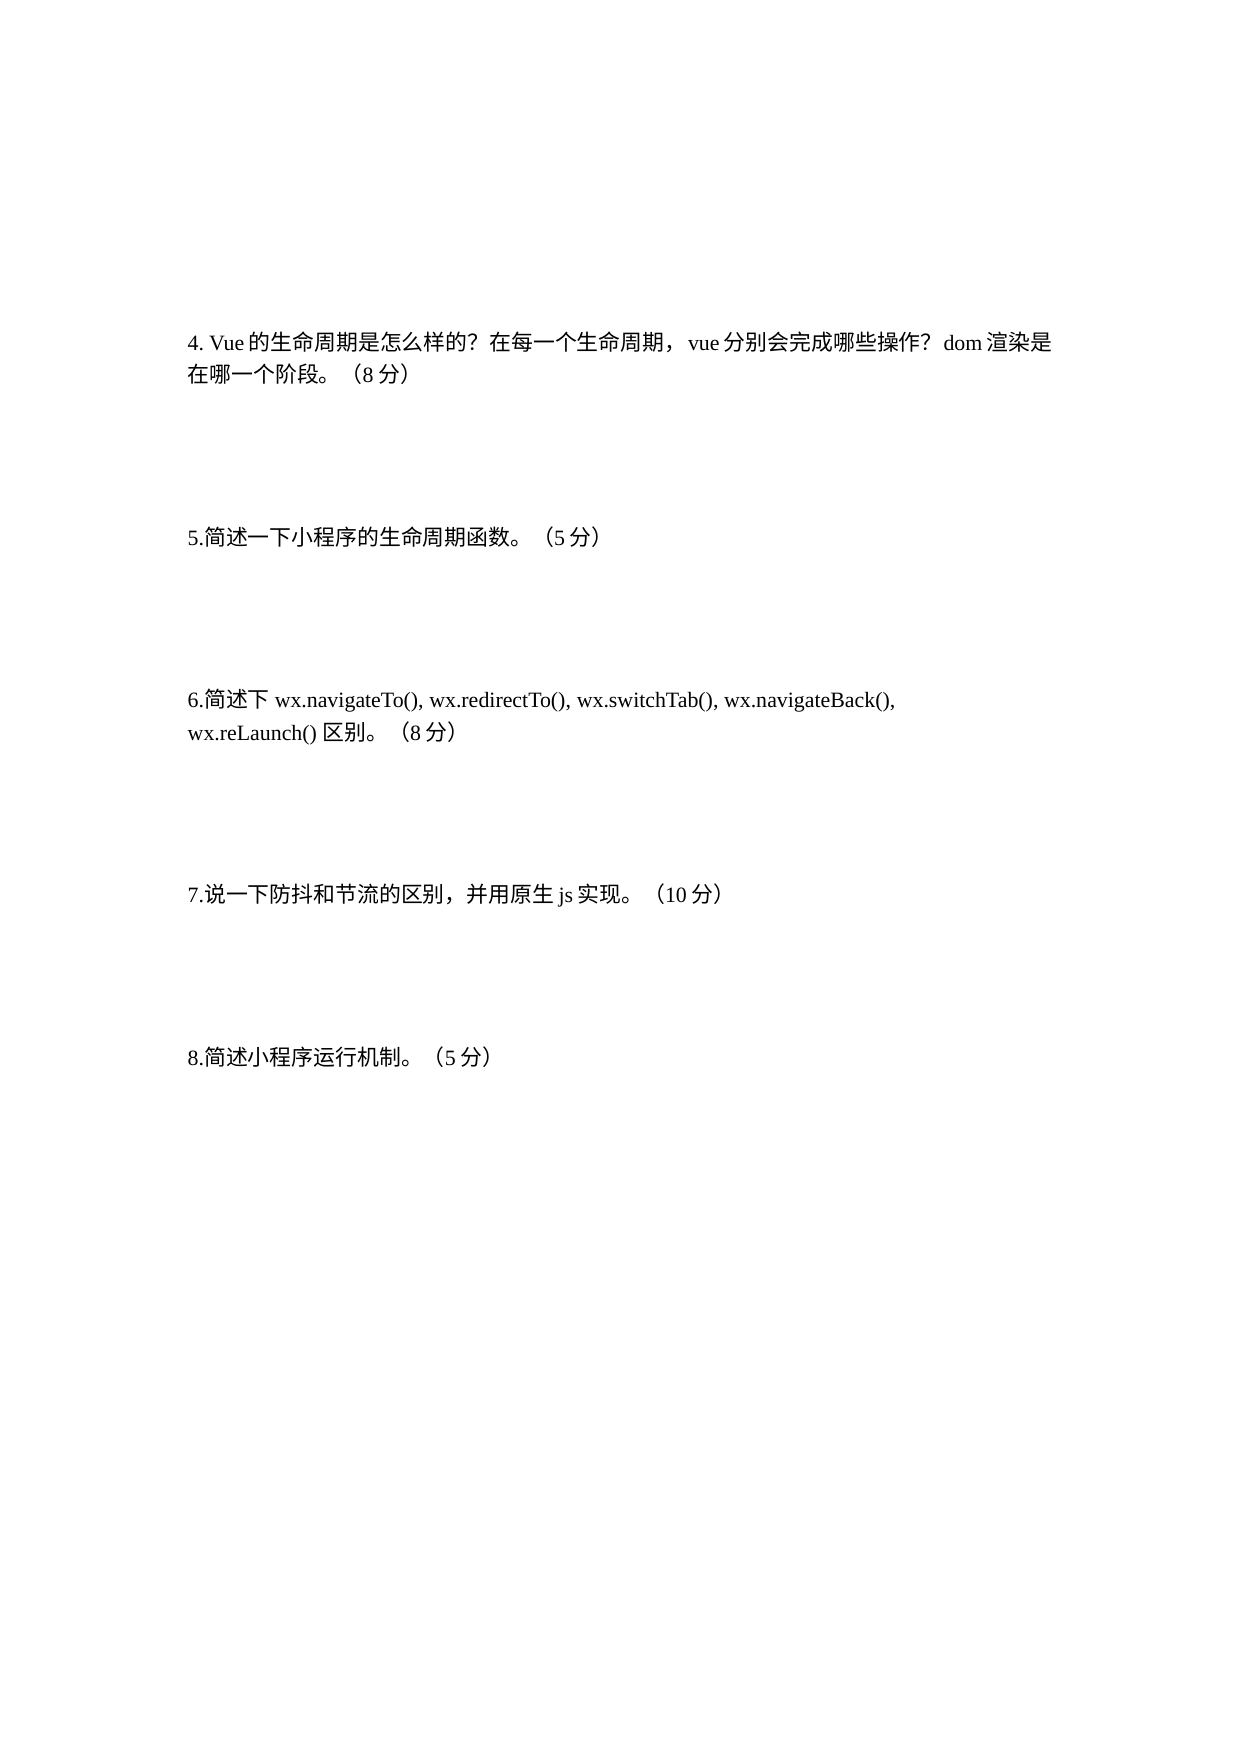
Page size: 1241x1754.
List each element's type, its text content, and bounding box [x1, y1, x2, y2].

text 4. Vue的生命周期是怎么样的？在每一个生命周期，vue分别会完成哪些操作？dom渲染是在哪一个阶段。（8分） [187, 324, 1053, 389]
text 6.简述下 wx.navigateTo(), wx.redirectTo(), wx.switchTab(), wx.navigateBack(), [187, 682, 1053, 714]
text 8.简述小程序运行机制。（5分） [187, 1039, 1053, 1072]
text wx.reLaunch() 区别。（8分） [187, 714, 1053, 747]
text 5.简述一下小程序的生命周期函数。（5分） [187, 519, 1053, 552]
text 7.说一下防抖和节流的区别，并用原生js实现。（10分） [187, 877, 1053, 909]
